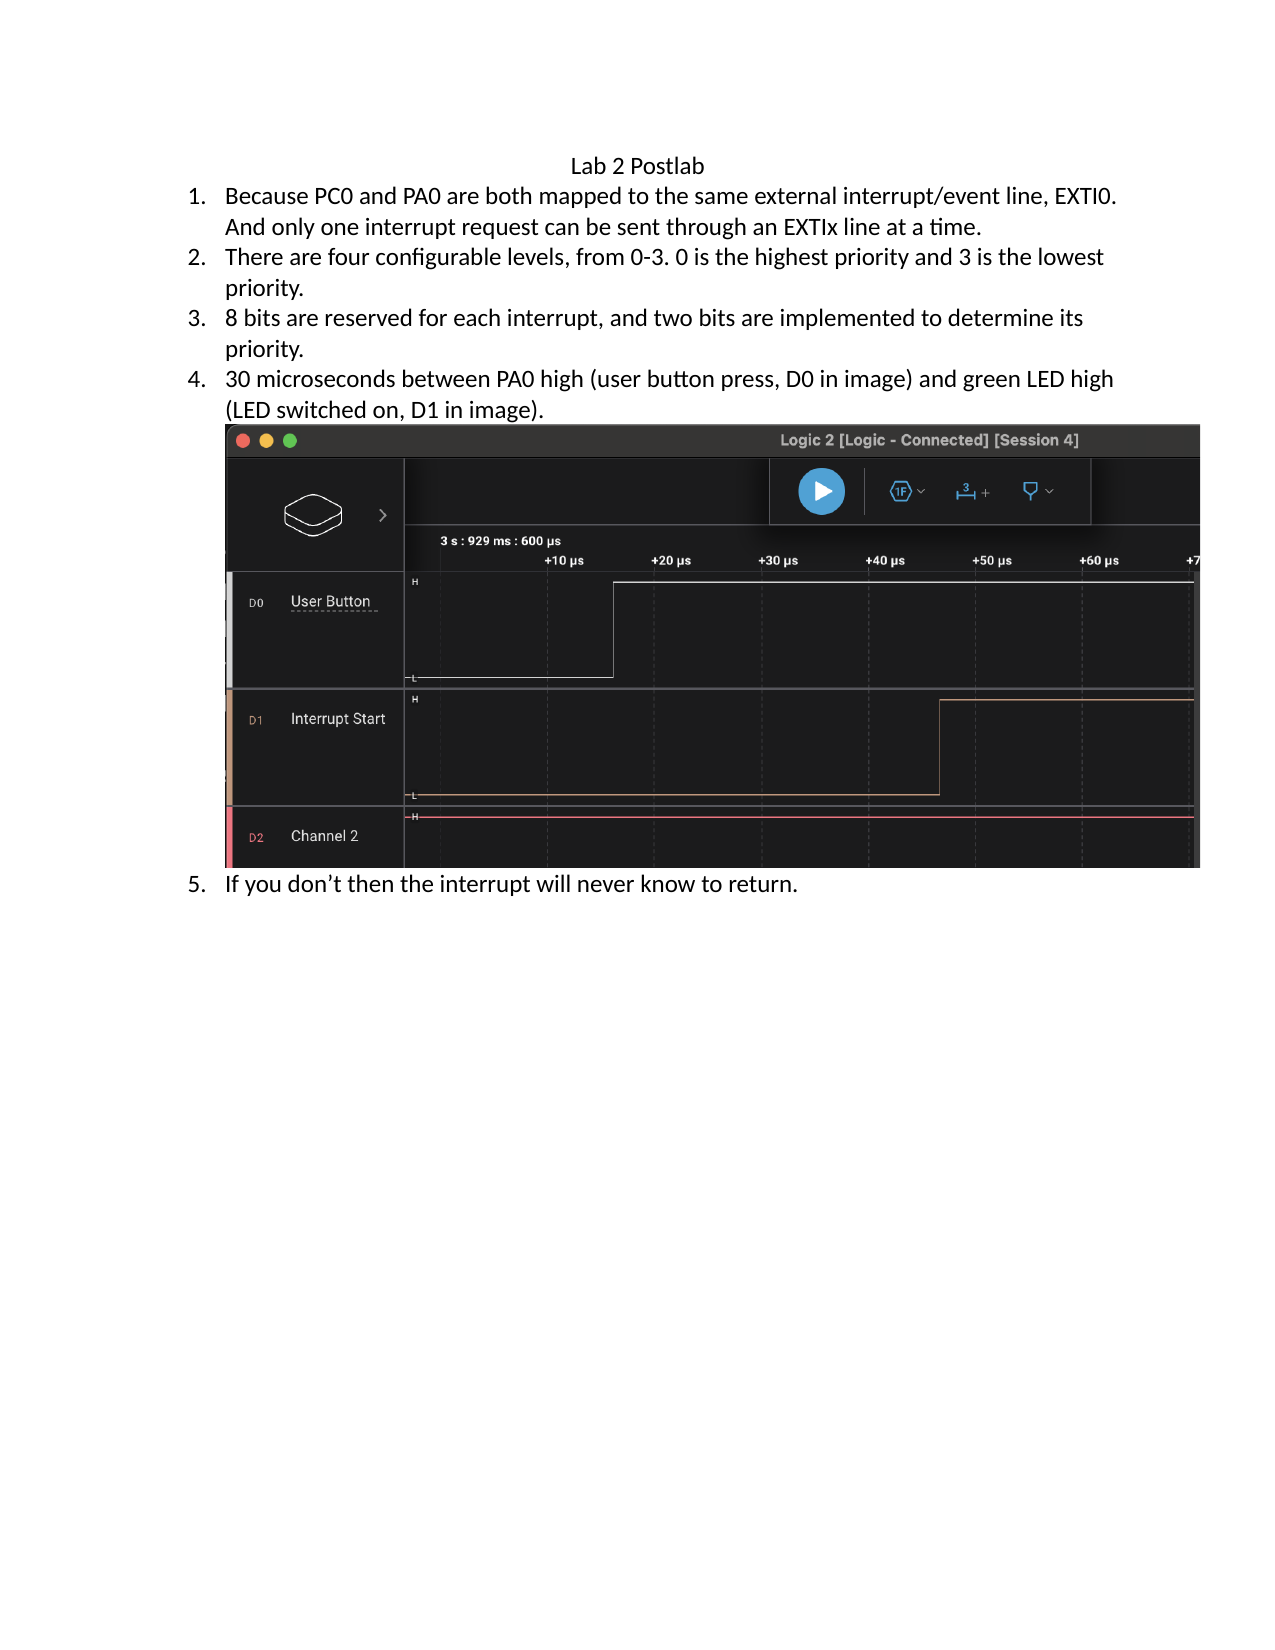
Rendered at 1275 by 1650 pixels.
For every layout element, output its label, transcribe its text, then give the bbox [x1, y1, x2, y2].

list Because PC0 and PA0 are both mapped to the same external interrupt/event line, EXTI0. And only one interrupt request can be sent through an EXTIx line at a time. [187, 181, 1125, 242]
text Lab 2 Postlab [150, 150, 1125, 181]
picture [225, 424, 1200, 868]
list There are four configurable levels, from 0-3. 0 is the highest priority and 3 is the lowest priority. [187, 242, 1125, 303]
list 8 bits are reserved for each interrupt, and two bits are implemented to determine its priority. [187, 303, 1125, 364]
list If you don’t then the interrupt will never know to return. [187, 868, 1125, 898]
